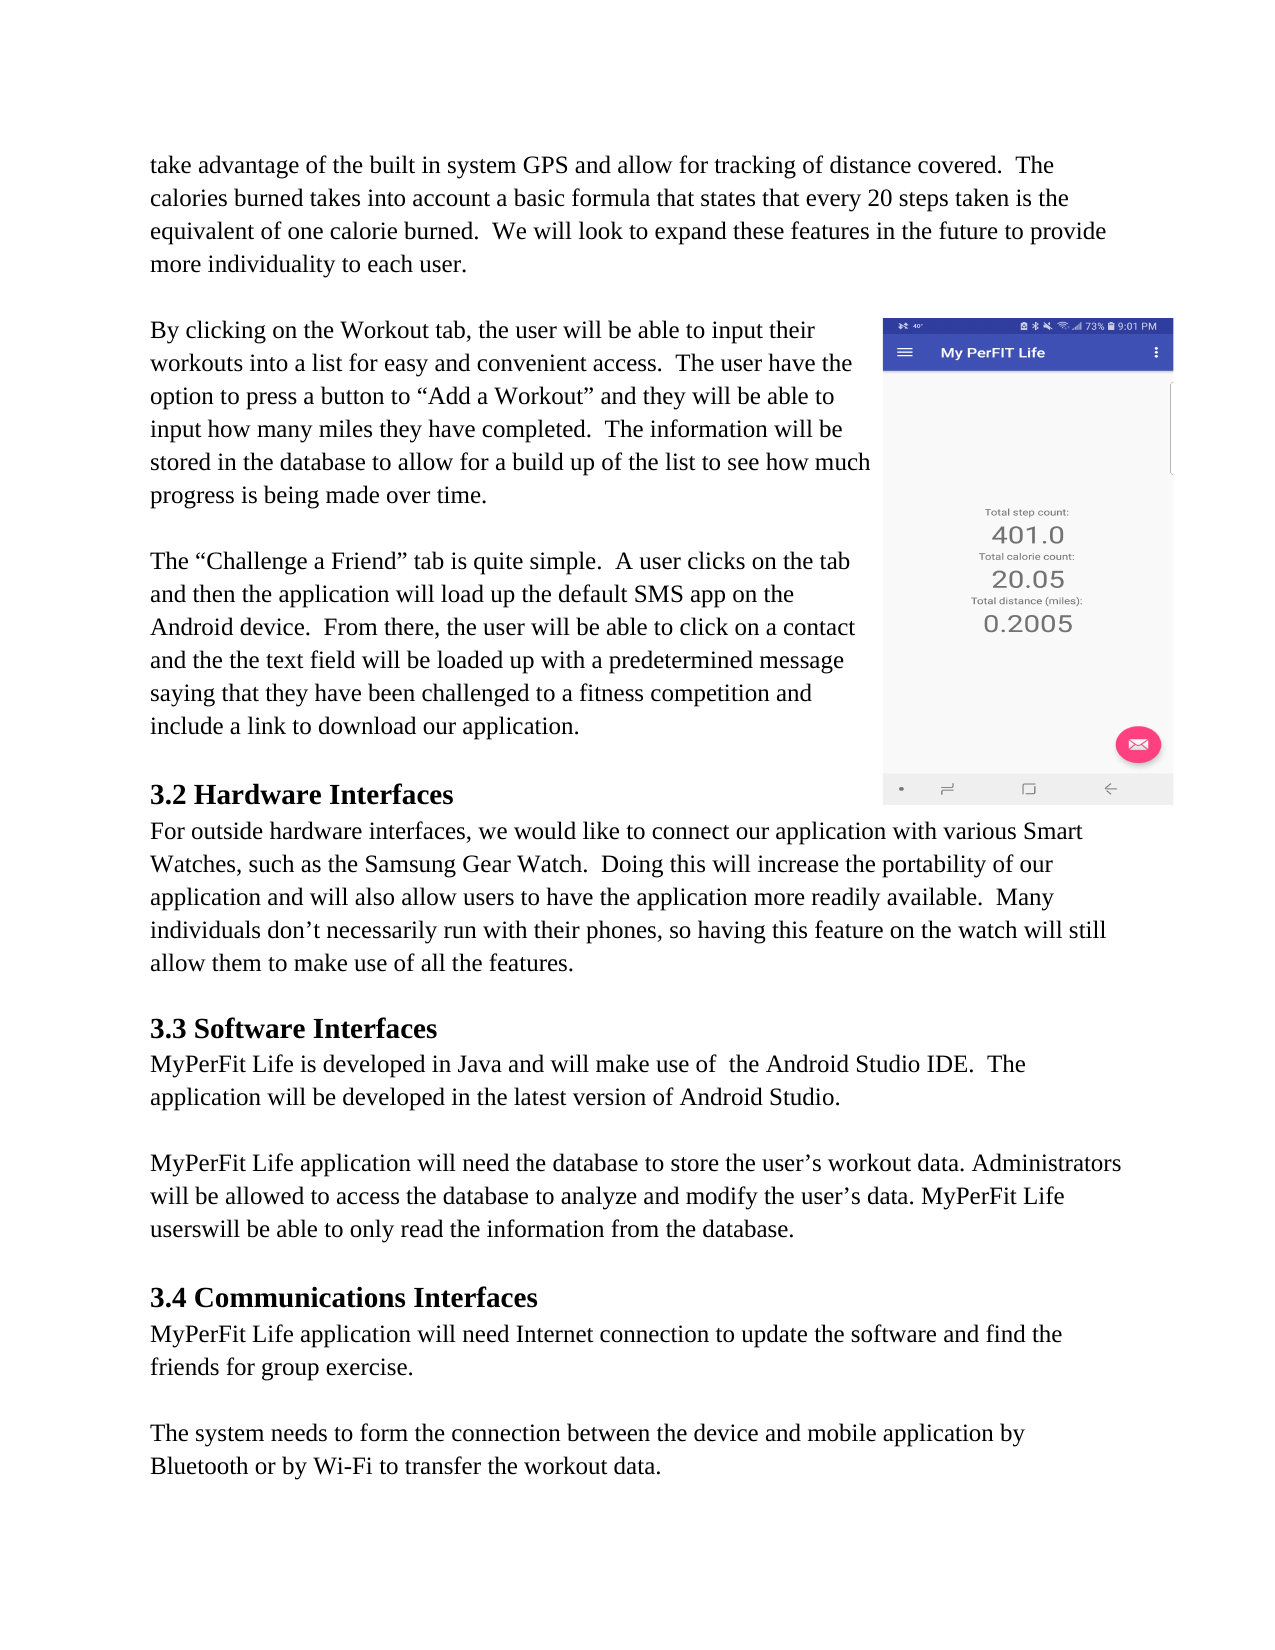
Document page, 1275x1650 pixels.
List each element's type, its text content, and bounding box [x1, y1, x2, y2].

text For outside hardware interfaces, we would like to connect our application with various Smart Watches, such as the Samsung Gear Watch. Doing this will increase the portability of our application and will also allow users to have the application more readily available. Many individuals don’t necessarily run with their phones, so having this feature on the watch will still allow them to make use of all the features. [150, 816, 1125, 1007]
text MyPerFit Life is developed in Java and will make use of the Android Studio IDE. The application will be developed in the latest version of Android Studio. MyPerFit Life application will need the database to store the user’s workout data. Administrators will be allowed to access the database to analyze and modify the user’s data. MyPerFit Life userswill be able to only read the information from the database. [150, 1049, 1125, 1243]
text By clicking on the Workout tab, the user will be able to input their workouts into a list for easy and convenient access. The user have the option to press a button to “Add a Workout” and they will be able to input how many miles they have completed. The information will be stored in the database to allow for a build up of the list to see how much progress is being made over time. [150, 315, 1125, 509]
picture [882, 318, 1174, 805]
text 3.4 Communications Interfaces [150, 1281, 1125, 1314]
text MyPerFit Life application will need Internet connection to update the software and find the friends for group exercise. The system needs to form the connection between the device and mobile application by Bluetooth or by Wi-Fi to transfer the workout data. [150, 1319, 1125, 1480]
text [150, 150, 1125, 278]
text 3.3 Software Interfaces [150, 1011, 1125, 1044]
text The “Challenge a Friend” tab is quite simple. A user clicks on the tab and then the application will load up the default SMS app on the Android device. From there, the user will be able to click on a contact and the the text field will be loaded up with a predetermined message saying that they have been challenged to a fitness competition and include a link to download our application. [150, 546, 882, 740]
text 3.2 Hardware Interfaces [150, 777, 1125, 811]
